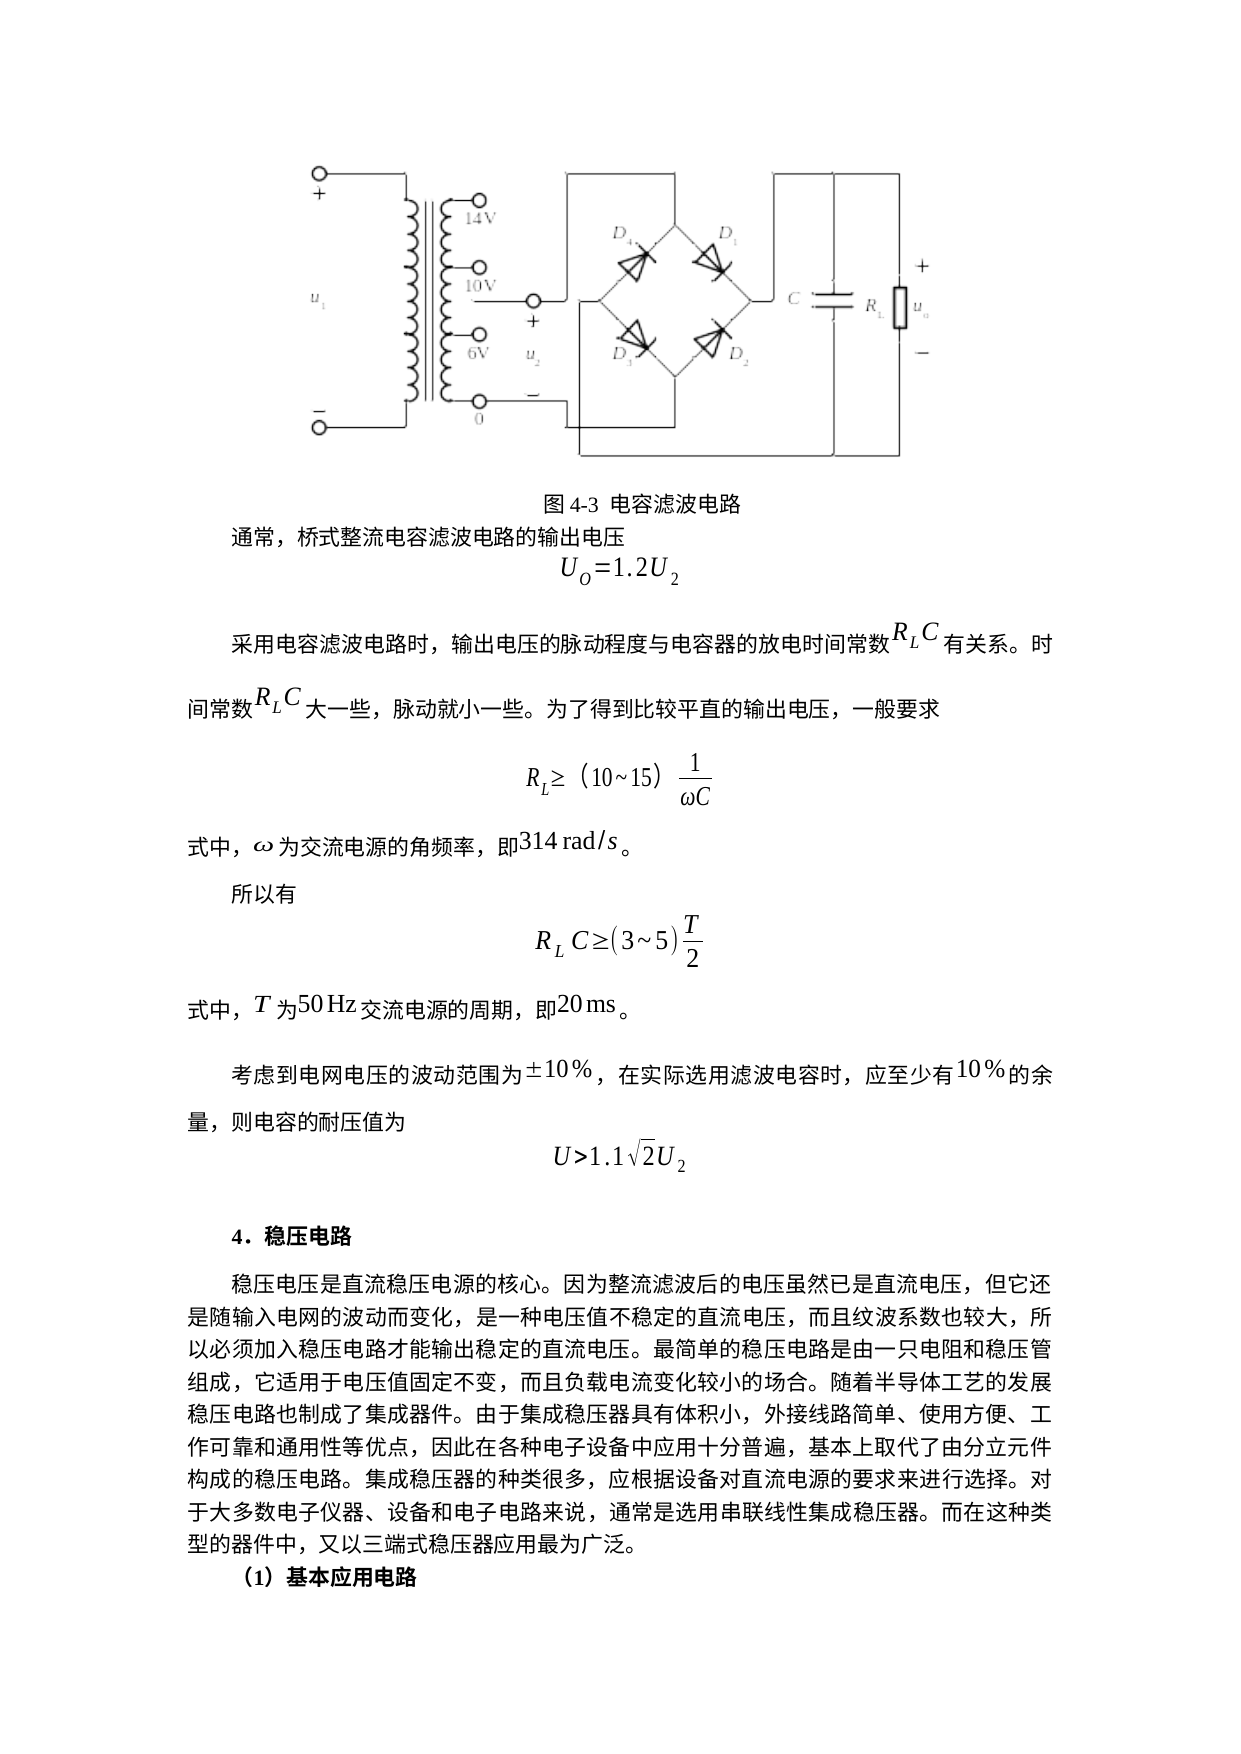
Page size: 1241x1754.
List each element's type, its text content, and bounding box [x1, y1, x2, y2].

text 采用电容滤波电路时，输出电压的脉动程度与电容器的放电时间常数有关系。时间常数大一些，脉动就小一些。为了得到比较平直的输出电压，一般要求 [187, 617, 1053, 747]
text （1）基本应用电路 [187, 1559, 1053, 1592]
text 式中，为交流电源的角频率，即。 [187, 812, 1053, 877]
text 4．稳压电路 [187, 1218, 1053, 1251]
text 式中，为交流电源的周期，即。 [187, 974, 1053, 1039]
text 所以有 [187, 877, 1053, 909]
text 图4-3 电容滤波电路 [187, 487, 1053, 519]
text 稳压电压是直流稳压电源的核心。因为整流滤波后的电压虽然已是直流电压，但它还是随输入电网的波动而变化，是一种电压值不稳定的直流电压，而且纹波系数也较大，所以必须加入稳压电路才能输出稳定的直流电压。最简单的稳压电路是由一只电阻和稳压管组成，它适用于电压值固定不变，而且负载电流变化较小的场合。随着半导体工艺的发展，稳压电路也制成了集成器件。由于集成稳压器具有体积小，外接线路简单、使用方便、工作可靠和通用性等优点，因此在各种电子设备中应用十分普遍，基本上取代了由分立元件构成的稳压电路。集成稳压器的种类很多，应根据设备对直流电源的要求来进行选择。对于大多数电子仪器、设备和电子电路来说，通常是选用串联线性集成稳压器。而在这种类型的器件中，又以三端式稳压器应用最为广泛。 [187, 1267, 1053, 1559]
text 考虑到电网电压的波动范围为，在实际选用滤波电容时，应至少有的余量，则电容的耐压值为 [187, 1039, 1053, 1137]
text 通常，桥式整流电容滤波电路的输出电压 [187, 519, 1053, 552]
